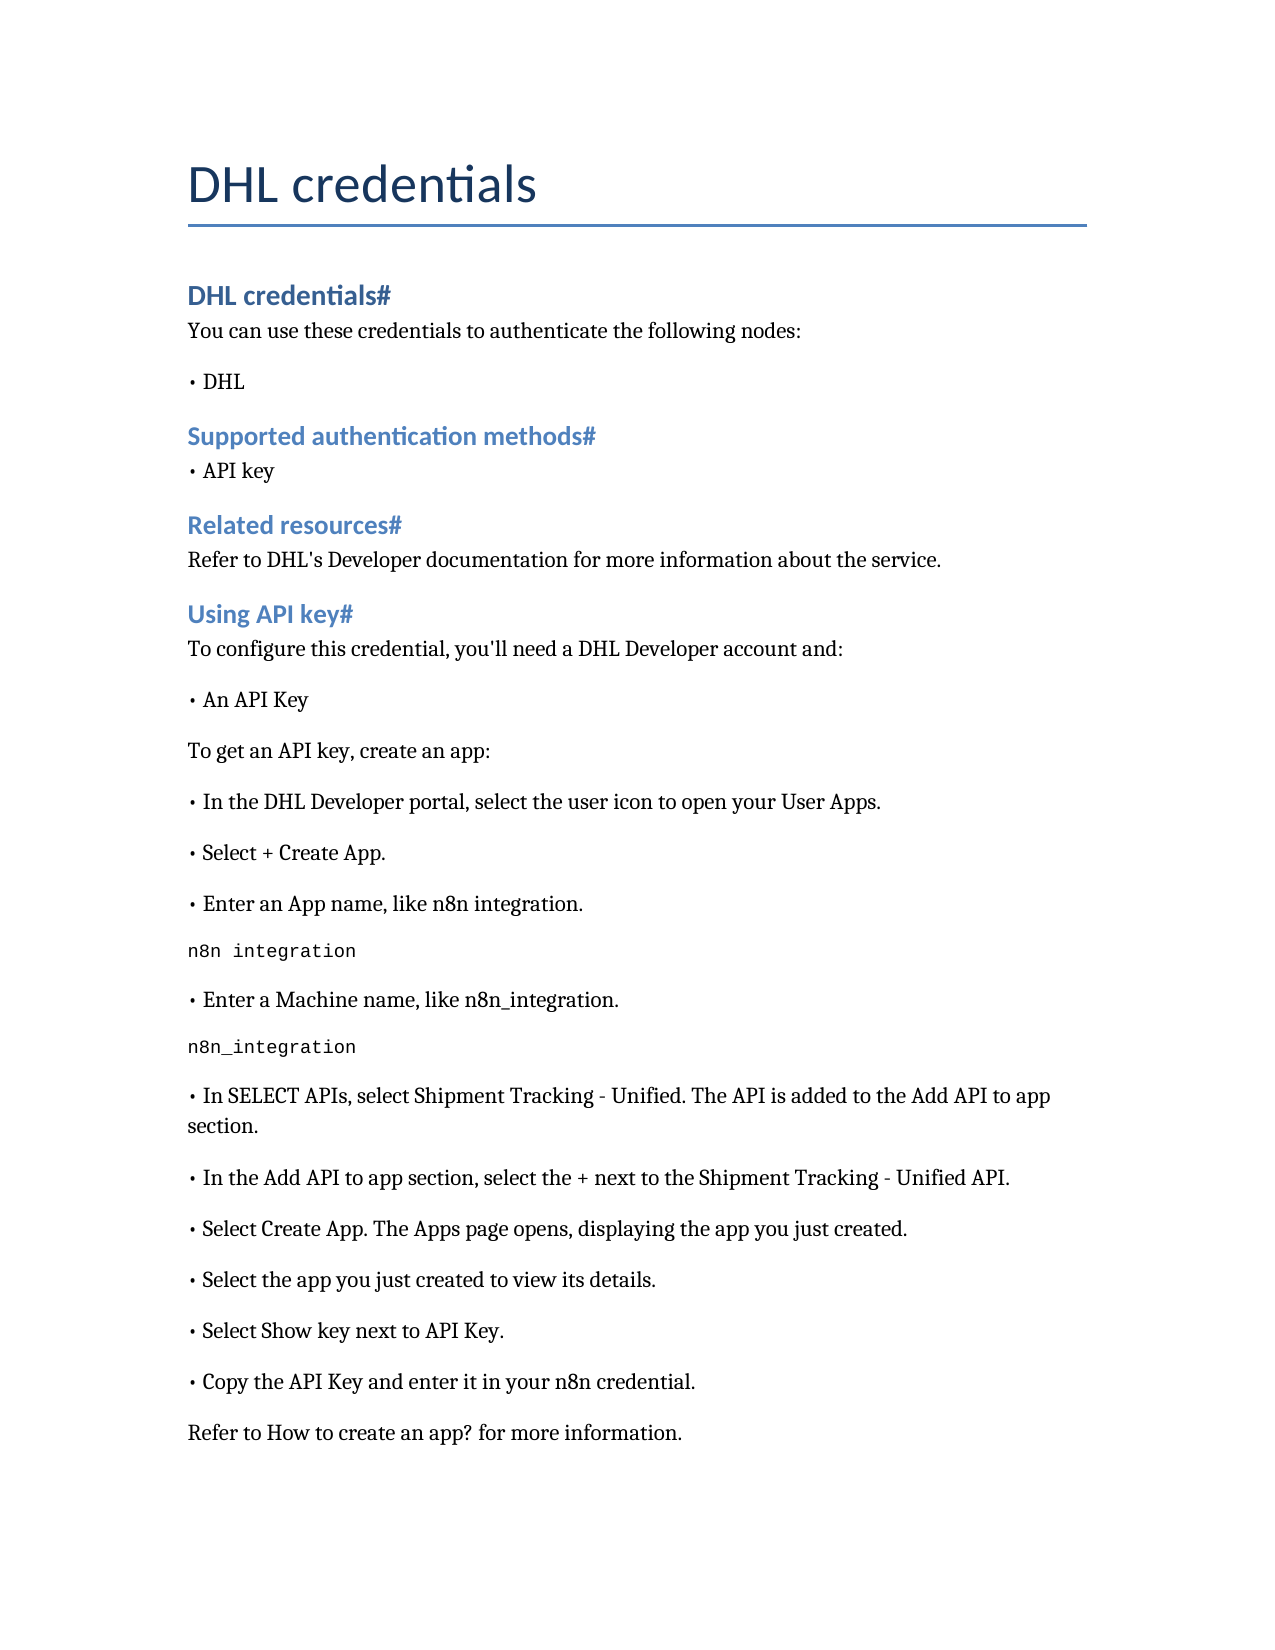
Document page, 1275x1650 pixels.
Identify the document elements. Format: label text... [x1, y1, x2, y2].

text • In SELECT APIs, select Shipment Tracking - Unified. The API is added to the Add API to app section. [187, 1083, 1087, 1140]
text • Select Show key next to API Key. [187, 1317, 1087, 1344]
text Refer to DHL's Developer documentation for more information about the service. [187, 546, 1087, 573]
text You can use these credentials to authenticate the following nodes: [187, 317, 1087, 344]
text • Enter an App name, like n8n integration. [187, 891, 1087, 917]
subtitle Supported authentication methods# [187, 419, 1087, 453]
text • Enter a Machine name, like n8n_integration. [187, 987, 1087, 1013]
text To get an API key, create an app: [187, 737, 1087, 764]
text • An API Key [187, 686, 1087, 713]
subtitle Related resources# [187, 508, 1087, 542]
text • Select the app you just created to view its details. [187, 1266, 1087, 1293]
text Refer to How to create an app? for more information. [187, 1419, 1087, 1446]
text To configure this credential, you'll need a DHL Developer account and: [187, 635, 1087, 662]
subtitle Using API key# [187, 597, 1087, 631]
text • Select + Create App. [187, 839, 1087, 866]
text n8n integration [187, 942, 1087, 963]
subtitle DHL credentials# [187, 277, 1087, 312]
title DHL credentials [187, 150, 1087, 227]
text • Select Create App. The Apps page opens, displaying the app you just created. [187, 1215, 1087, 1242]
text • API key [187, 457, 1087, 484]
text • In the Add API to app section, select the + next to the Shipment Tracking - Unified API. [187, 1164, 1087, 1191]
text • DHL [187, 368, 1087, 395]
text n8n_integration [187, 1038, 1087, 1059]
text • Copy the API Key and enter it in your n8n credential. [187, 1368, 1087, 1395]
text • In the DHL Developer portal, select the user icon to open your User Apps. [187, 788, 1087, 815]
